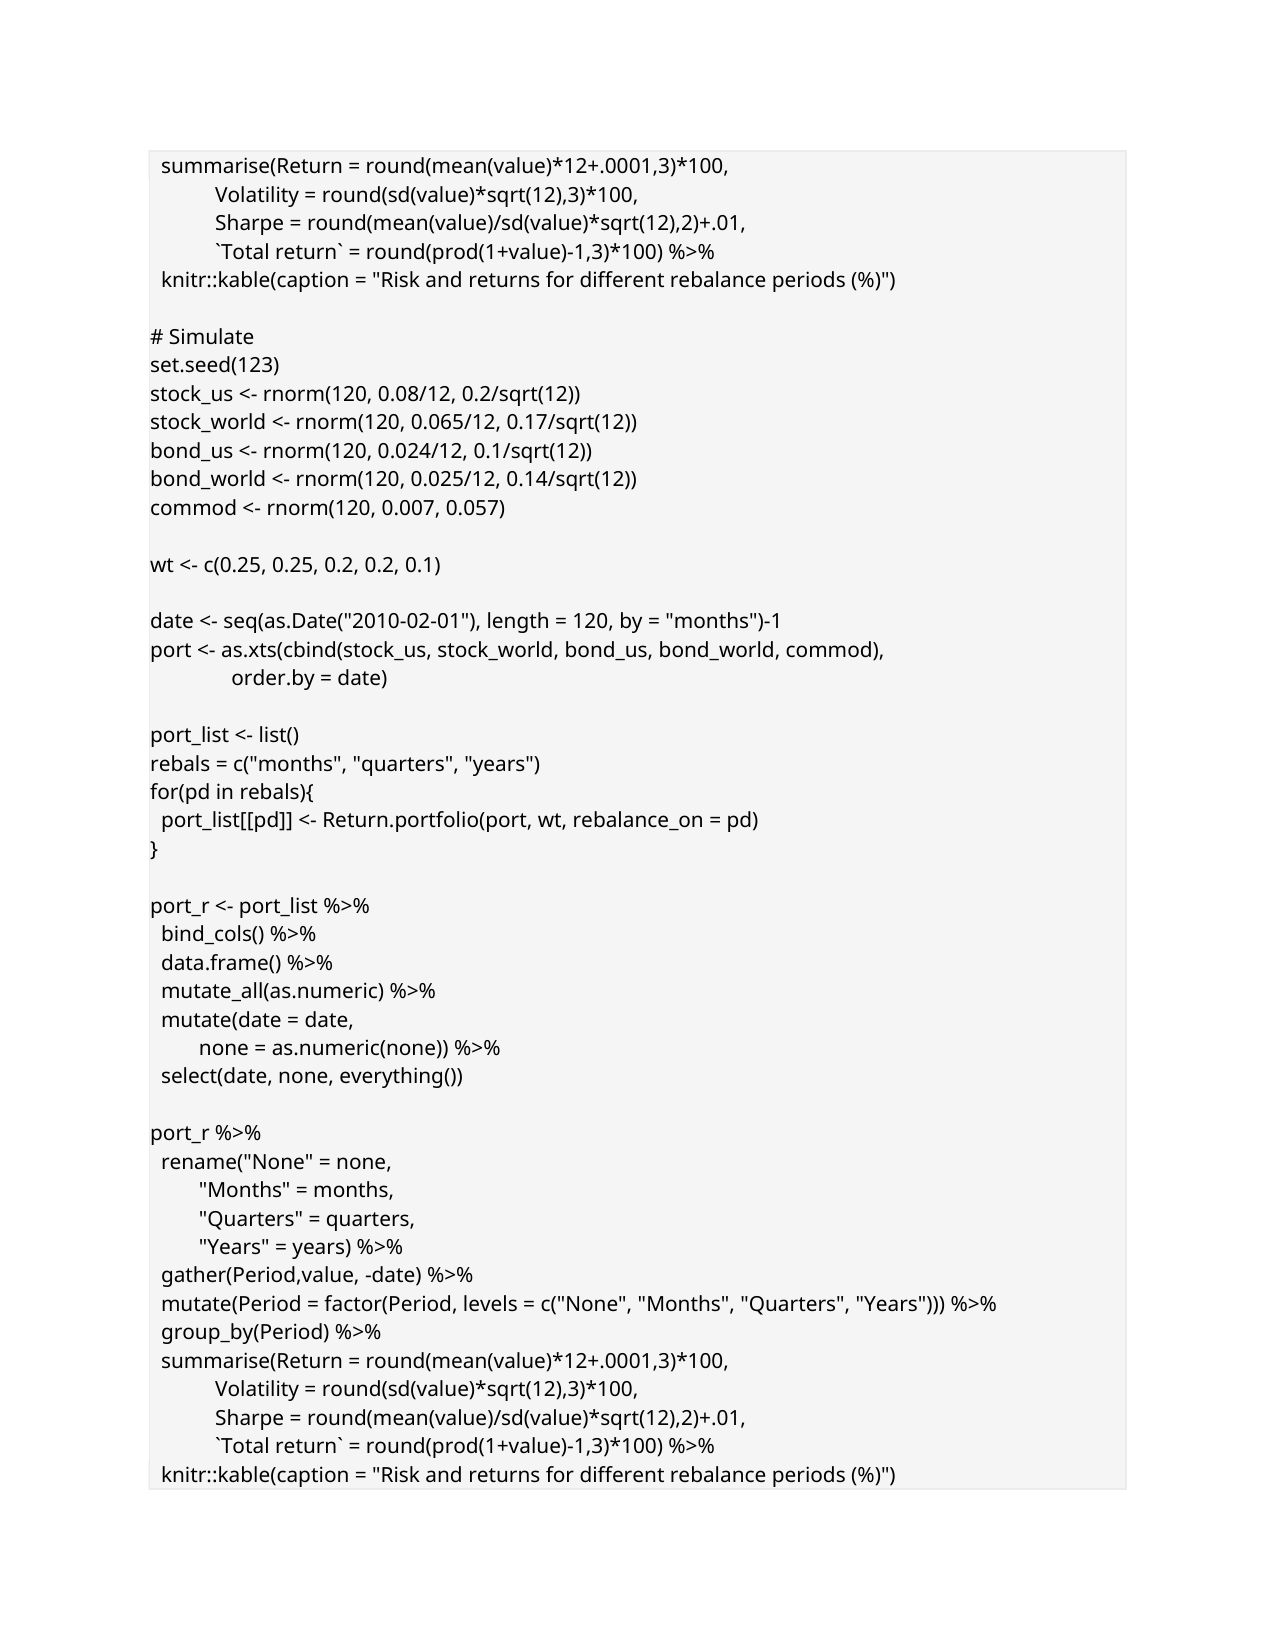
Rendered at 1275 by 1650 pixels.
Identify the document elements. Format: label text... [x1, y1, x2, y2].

text set.seed(123) [150, 351, 1125, 379]
text date <- seq(as.Date("2010-02-01"), length = 120, by = "months")-1 [150, 607, 1125, 635]
text order.by = date) [150, 663, 1125, 692]
text summarise(Return = round(mean(value)*12+.0001,3)*100, [150, 1346, 1125, 1374]
text port <- as.xts(cbind(stock_us, stock_world, bond_us, bond_world, commod), [150, 635, 1125, 663]
text wt <- c(0.25, 0.25, 0.2, 0.2, 0.1) [150, 550, 1125, 578]
text "Quarters" = quarters, [150, 1204, 1125, 1232]
text port_r <- port_list %>% [150, 891, 1125, 919]
text port_list[[pd]] <- Return.portfolio(port, wt, rebalance_on = pd) [150, 806, 1125, 834]
text none = as.numeric(none)) %>% [150, 1033, 1125, 1062]
text Sharpe = round(mean(value)/sd(value)*sqrt(12),2)+.01, [150, 208, 1125, 237]
text knitr::kable(caption = "Risk and returns for different rebalance periods (%)") [150, 265, 1125, 294]
text data.frame() %>% [150, 948, 1125, 976]
text for(pd in rebals){ [150, 777, 1125, 806]
text bind_cols() %>% [150, 919, 1125, 948]
text mutate_all(as.numeric) %>% [150, 976, 1125, 1005]
text knitr::kable(caption = "Risk and returns for different rebalance periods (%)") [150, 1458, 1125, 1488]
text `Total return` = round(prod(1+value)-1,3)*100) %>% [150, 1431, 1125, 1458]
text port_list <- list() [150, 720, 1125, 749]
text bond_world <- rnorm(120, 0.025/12, 0.14/sqrt(12)) [150, 464, 1125, 493]
text rename("None" = none, [150, 1147, 1125, 1175]
text gather(Period,value, -date) %>% [150, 1261, 1125, 1289]
text rebals = c("months", "quarters", "years") [150, 749, 1125, 777]
text stock_us <- rnorm(120, 0.08/12, 0.2/sqrt(12)) [150, 379, 1125, 407]
text port_r %>% [150, 1118, 1125, 1147]
text commod <- rnorm(120, 0.007, 0.057) [150, 493, 1125, 521]
text mutate(date = date, [150, 1005, 1125, 1033]
text group_by(Period) %>% [150, 1317, 1125, 1346]
text bond_us <- rnorm(120, 0.024/12, 0.1/sqrt(12)) [150, 436, 1125, 464]
text Volatility = round(sd(value)*sqrt(12),3)*100, [150, 1374, 1125, 1403]
text `Total return` = round(prod(1+value)-1,3)*100) %>% [150, 237, 1125, 265]
text Sharpe = round(mean(value)/sd(value)*sqrt(12),2)+.01, [150, 1403, 1125, 1431]
text "Years" = years) %>% [150, 1232, 1125, 1261]
text # Simulate [150, 322, 1125, 351]
text Volatility = round(sd(value)*sqrt(12),3)*100, [150, 180, 1125, 208]
text summarise(Return = round(mean(value)*12+.0001,3)*100, [150, 152, 1125, 180]
text mutate(Period = factor(Period, levels = c("None", "Months", "Quarters", "Years"))) %>% [150, 1289, 1125, 1317]
text stock_world <- rnorm(120, 0.065/12, 0.17/sqrt(12)) [150, 407, 1125, 436]
text select(date, none, everything()) [150, 1062, 1125, 1090]
text "Months" = months, [150, 1175, 1125, 1204]
text } [150, 834, 1125, 862]
